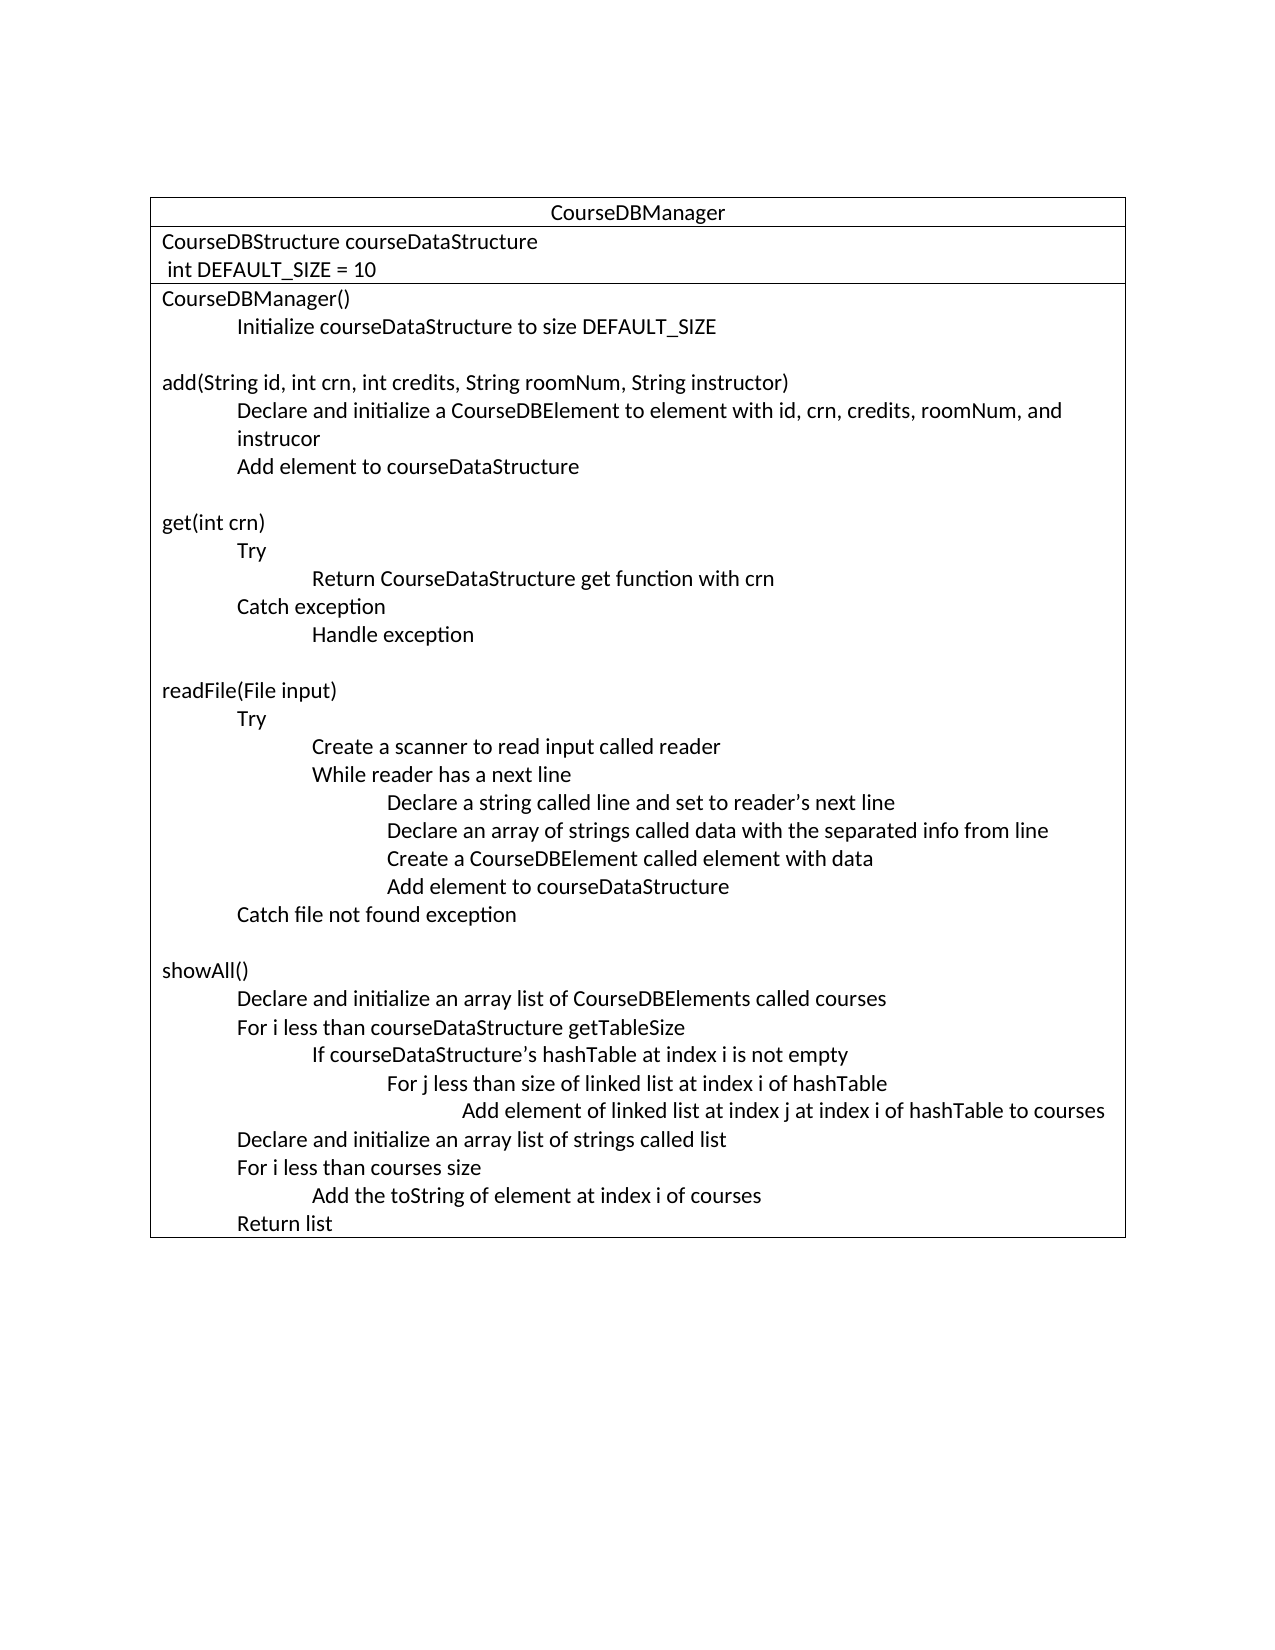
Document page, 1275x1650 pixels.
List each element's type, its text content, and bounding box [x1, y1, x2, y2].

table_header CourseDBManager [151, 198, 1125, 226]
table_cell CourseDBManager() Initialize courseDataStructure to size DEFAULT_SIZE add(String id, int crn, int credits, String roomNum, String instructor) Declare and initialize a CourseDBElement to element with id, crn, credits, roomNum, and instrucor Add element to courseDataStructure get(int crn) Try Return CourseDataStructure get function with crn Catch exception Handle exception readFile(File input) Try Create a scanner to read input called reader While reader has a next line Declare a string called line and set to reader’s next line Declare an array of strings called data with the separated info from line Create a CourseDBElement called element with data Add element to courseDataStructure Catch file not found exception showAll() Declare and initialize an array list of CourseDBElements called courses For i less than courseDataStructure getTableSize If courseDataStructure’s hashTable at index i is not empty For j less than size of linked list at index i of hashTable Add element of linked list at index j at index i of hashTable to courses Declare and initialize an array list of strings called list For i less than courses size Add the toString of element at index i of courses Return list [151, 284, 1125, 1237]
table_cell CourseDBStructure courseDataStructure int DEFAULT_SIZE = 10 [151, 227, 1125, 283]
